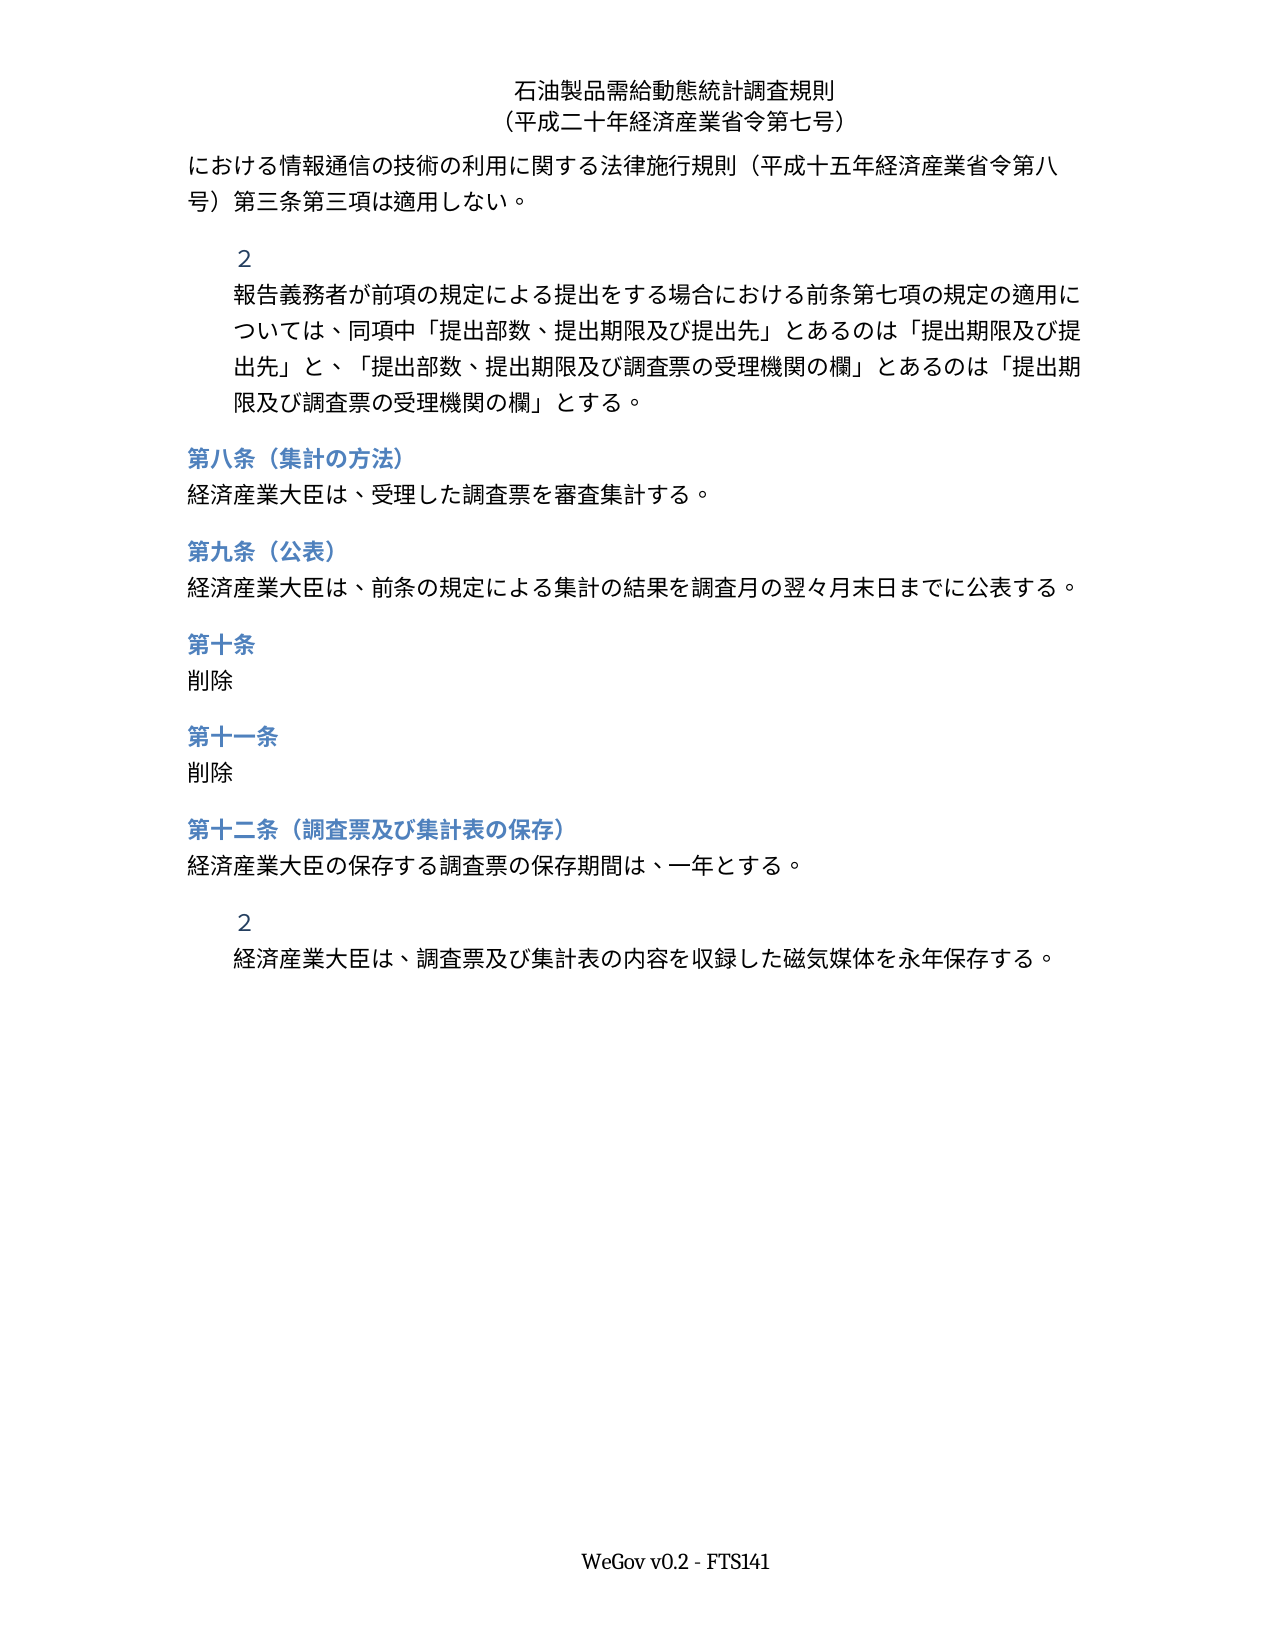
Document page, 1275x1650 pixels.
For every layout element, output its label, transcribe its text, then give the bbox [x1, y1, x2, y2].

text 経済産業大臣は、前条の規定による集計の結果を調査月の翌々月末日までに公表する。 [187, 572, 1087, 603]
subtitle ２ [233, 243, 1087, 274]
subtitle 第十二条（調査票及び集計表の保存） [187, 814, 1087, 845]
subtitle 第九条（公表） [187, 536, 1087, 567]
text 削除 [187, 664, 1087, 696]
subtitle 第十条 [187, 629, 1087, 660]
subtitle 第十一条 [187, 721, 1087, 753]
subtitle ２ [233, 907, 1087, 938]
subtitle 第八条（集計の方法） [187, 443, 1087, 474]
text 経済産業大臣は、調査票及び集計表の内容を収録した磁気媒体を永年保存する。 [233, 943, 1087, 974]
text 削除 [187, 757, 1087, 788]
text 報告義務者が前項の規定による提出をする場合における前条第七項の規定の適用については、同項中「提出部数、提出期限及び提出先」とあるのは「提出期限及び提出先」と、「提出部数、提出期限及び調査票の受理機関の欄」とあるのは「提出期限及び調査票の受理機関の欄」とする。 [233, 279, 1087, 418]
text 経済産業大臣の保存する調査票の保存期間は、一年とする。 [187, 850, 1087, 881]
text 経済産業大臣は、受理した調査票を審査集計する。 [187, 479, 1087, 510]
